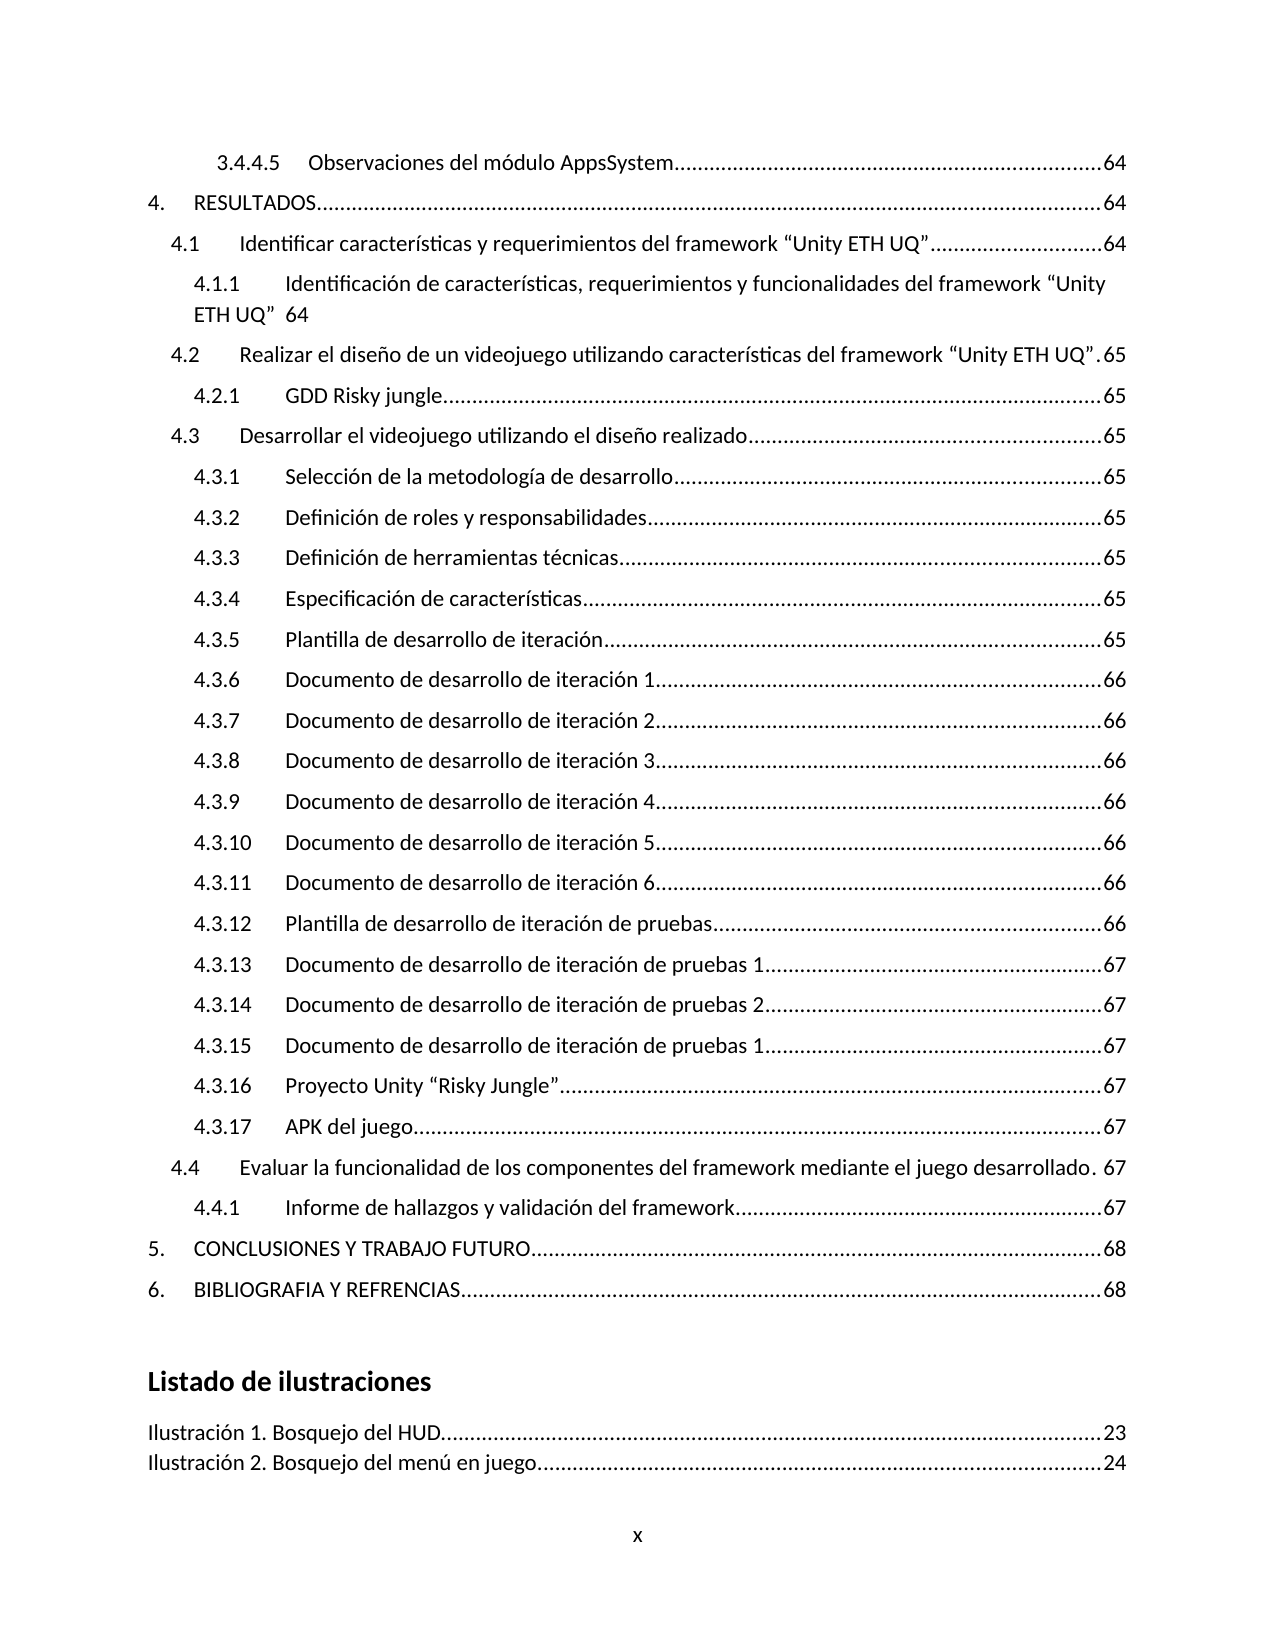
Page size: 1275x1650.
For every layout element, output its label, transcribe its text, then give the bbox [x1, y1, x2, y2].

text 4.3.15 Documento de desarrollo de iteración de pruebas 1 67 [193, 1031, 1127, 1059]
text 4.3.2 Definición de roles y responsabilidades 65 [193, 503, 1127, 531]
text Listado de ilustraciones [148, 1363, 1127, 1399]
text 4.3.6 Documento de desarrollo de iteración 1 66 [193, 665, 1127, 693]
text 4.3.10 Documento de desarrollo de iteración 5 66 [193, 828, 1127, 856]
text 3.4.4.5 Observaciones del módulo AppsSystem 64 [216, 148, 1127, 176]
text 4.1.1 Identificación de características, requerimientos y funcionalidades del framework “Unity ETH UQ” 64 [193, 269, 1127, 328]
text 4.3.3 Definición de herramientas técnicas 65 [193, 543, 1127, 572]
text 4.3.7 Documento de desarrollo de iteración 2 66 [193, 706, 1127, 734]
text 4.3.12 Plantilla de desarrollo de iteración de pruebas 66 [193, 909, 1127, 937]
text 4.3.17 APK del juego 67 [193, 1112, 1127, 1140]
text 5. CONCLUSIONES Y TRABAJO FUTURO 68 [148, 1234, 1127, 1262]
text 4.3 Desarrollar el videojuego utilizando el diseño realizado 65 [171, 422, 1127, 450]
text 6. BIBLIOGRAFIA Y REFRENCIAS 68 [148, 1275, 1127, 1303]
text 4.4.1 Informe de hallazgos y validación del framework 67 [193, 1193, 1127, 1222]
text 4. RESULTADOS 64 [148, 188, 1127, 216]
text 4.3.5 Plantilla de desarrollo de iteración 65 [193, 625, 1127, 653]
text 4.3.11 Documento de desarrollo de iteración 6 66 [193, 868, 1127, 897]
text 4.3.9 Documento de desarrollo de iteración 4 66 [193, 787, 1127, 815]
text 4.4 Evaluar la funcionalidad de los componentes del framework mediante el juego desarrollado 67 [171, 1153, 1127, 1181]
text 4.3.1 Selección de la metodología de desarrollo 65 [193, 462, 1127, 490]
text Ilustración 2. Bosquejo del menú en juego. 24 [148, 1448, 1127, 1476]
text 4.3.14 Documento de desarrollo de iteración de pruebas 2 67 [193, 990, 1127, 1018]
text Ilustración 1. Bosquejo del HUD. 23 [148, 1418, 1127, 1446]
text 4.2.1 GDD Risky jungle 65 [193, 381, 1127, 409]
text 4.2 Realizar el diseño de un videojuego utilizando características del framework “Unity ETH UQ” 65 [171, 340, 1127, 368]
text 4.3.13 Documento de desarrollo de iteración de pruebas 1 67 [193, 950, 1127, 978]
text 4.3.8 Documento de desarrollo de iteración 3 66 [193, 747, 1127, 775]
text 4.3.4 Especificación de características 65 [193, 584, 1127, 612]
text 4.1 Identificar características y requerimientos del framework “Unity ETH UQ” 64 [171, 229, 1127, 257]
text 4.3.16 Proyecto Unity “Risky Jungle” 67 [193, 1072, 1127, 1100]
